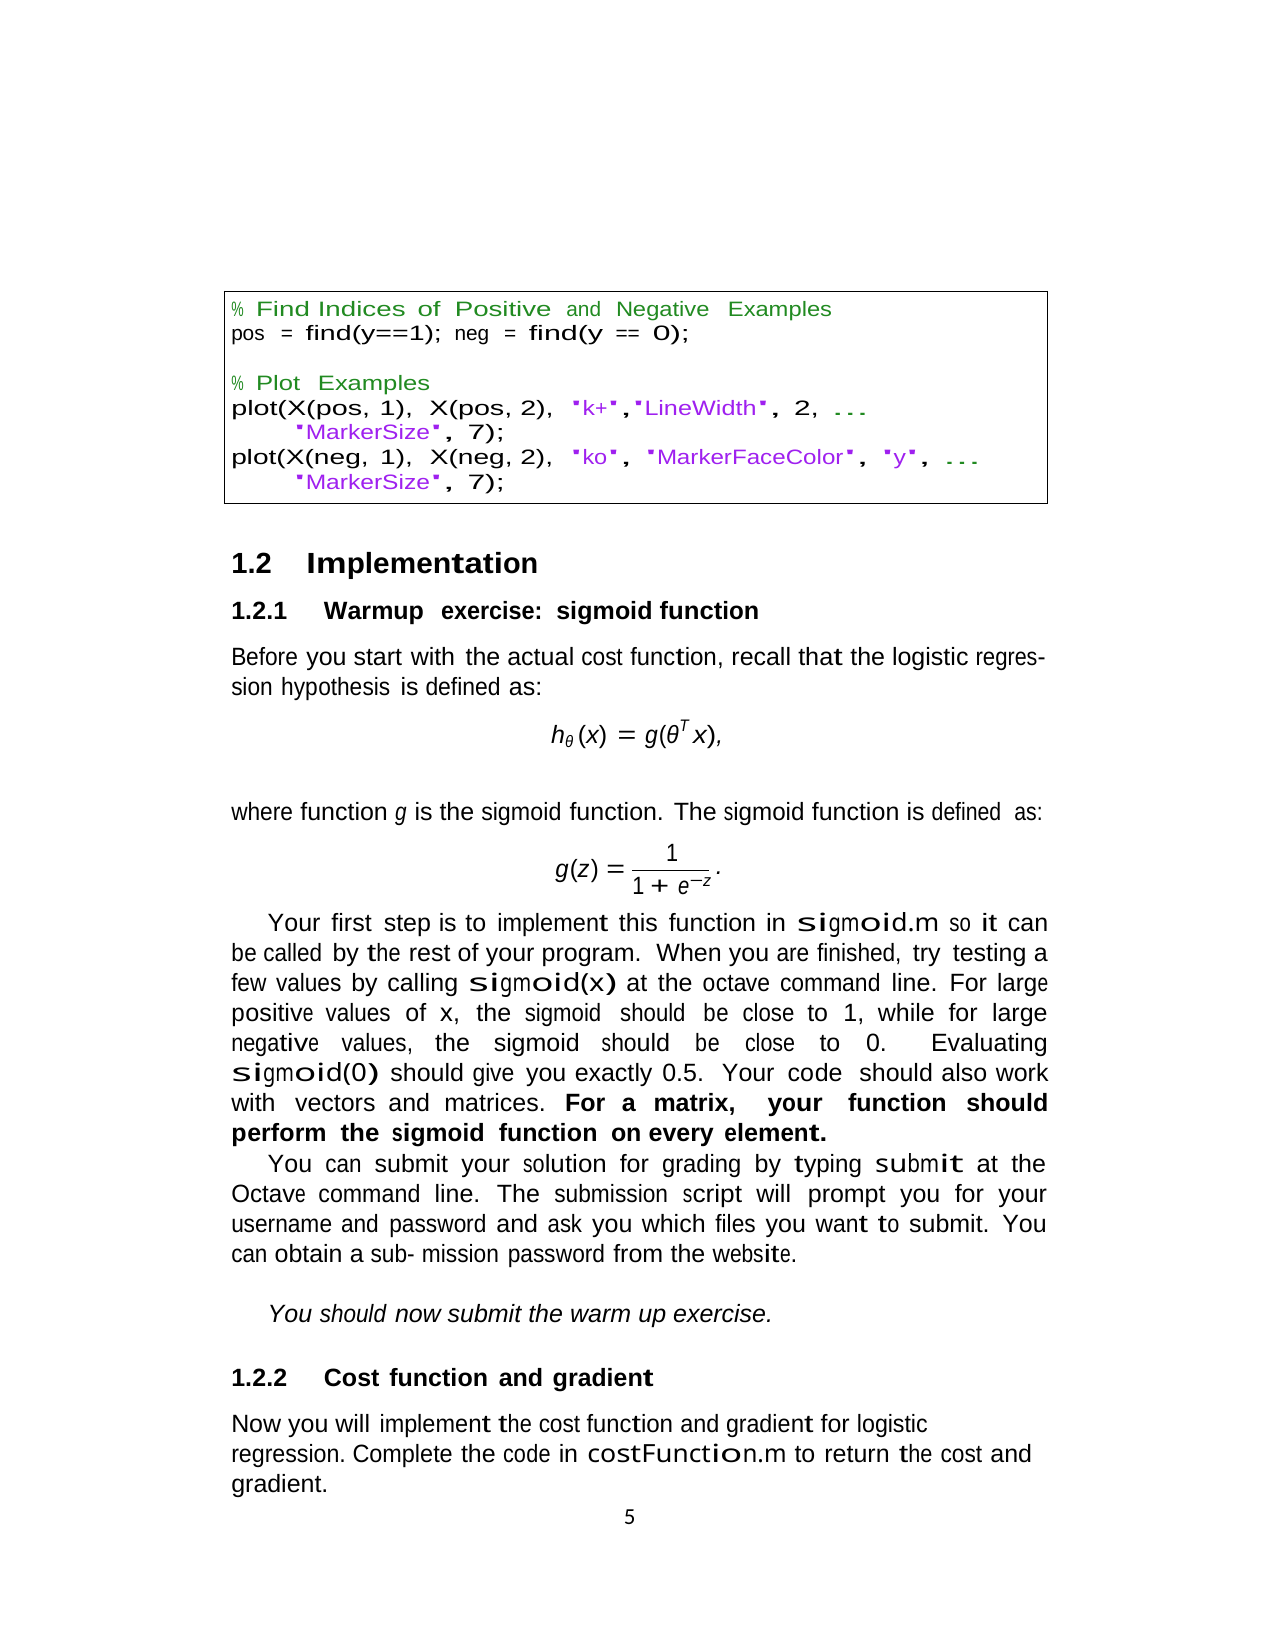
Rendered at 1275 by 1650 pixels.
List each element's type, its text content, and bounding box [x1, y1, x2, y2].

text 1.2.1 Warmup exercise: sigmoid function [231, 596, 1098, 624]
text Now you will implement the cost function and gradient for logistic regression. Complete the code in costFunction.m to return the cost and gradient. [231, 1408, 1048, 1498]
text Your first step is to implement this function in sigmoid.m so it can be called by the rest of your program. When you are finished, try testing a few values by calling sigmoid(x) at the octave command line. For large positive values of x, the sigmoid should be close to 1, while for large negative values, the sigmoid should be close to 0. Evaluating sigmoid(0) should give you exactly 0.5. Your code should also work with vectors and matrices. For a matrix, your function should perform the sigmoid function on every element. [231, 908, 1048, 1148]
text 1 + e−z . [632, 858, 1098, 899]
text Before you start with the actual cost function, recall that the logistic regres- sion hypothesis is defined as: [231, 642, 1047, 701]
text You should now submit the warm up exercise. [267, 1299, 1098, 1327]
text % Find Indices of Positive and Negative Examples pos = find(y==1); neg = find(y == 0); [231, 296, 834, 345]
text where function g is the sigmoid function. The sigmoid function is defined as: [227, 797, 1046, 826]
text 'MarkerSize', 7); [293, 470, 1098, 494]
text plot(X(pos, 1), X(pos, 2), 'k+','LineWidth', 2, ... [231, 395, 1098, 419]
text 1.2.2 Cost function and gradient [231, 1362, 1098, 1391]
text plot(X(neg, 1), X(neg, 2), 'ko', 'MarkerFaceColor', 'y', ... [231, 445, 1098, 469]
text 1 [661, 837, 683, 858]
text You can submit your solution for grading by typing submit at the Octave command line. The submission script will prompt you for your username and password and ask you which files you want to submit. You can obtain a sub- mission password from the website. [231, 1148, 1047, 1268]
text % Plot Examples [231, 370, 1098, 394]
text hθ (x) = g(θT x), [548, 716, 726, 752]
text 1.2 Implementation [231, 546, 1098, 579]
text g(z) = [179, 858, 625, 882]
text 'MarkerSize', 7); [293, 420, 1098, 444]
